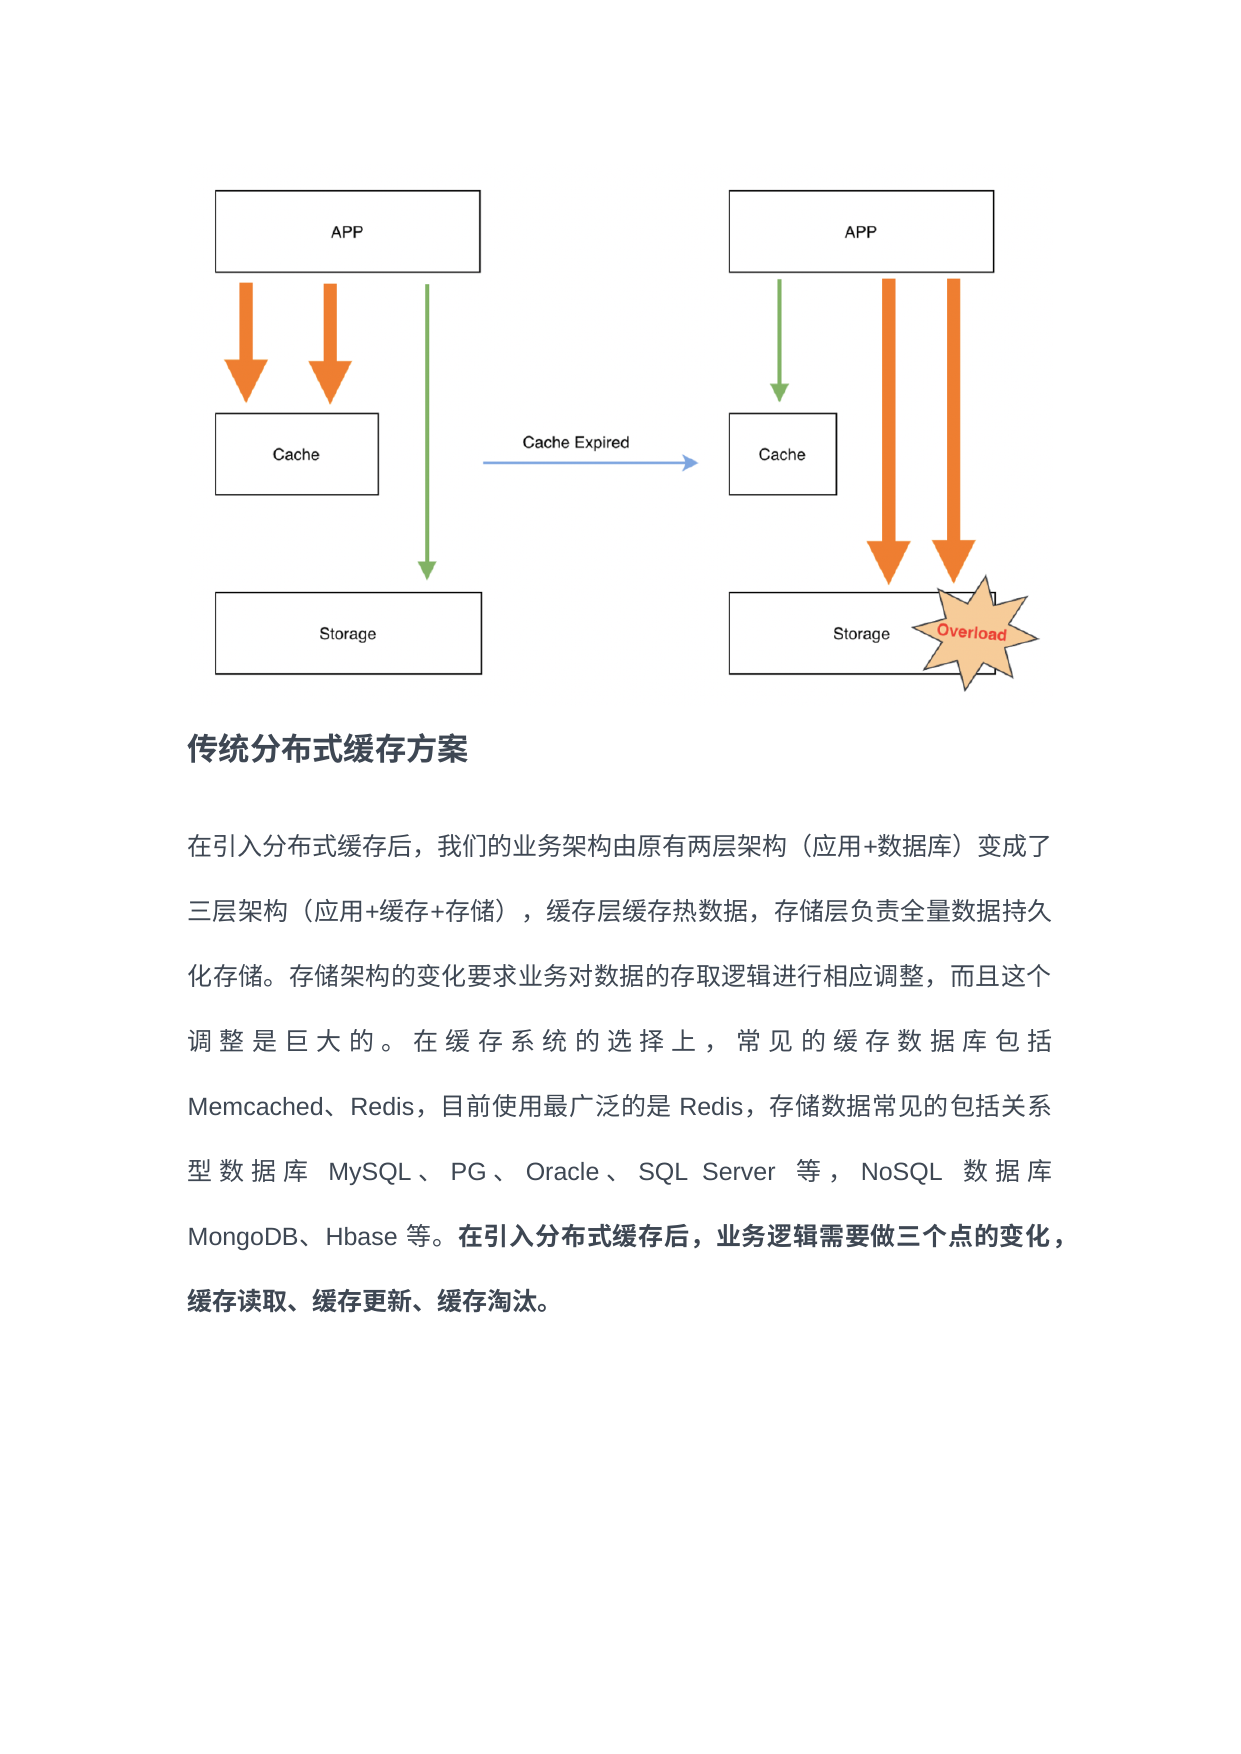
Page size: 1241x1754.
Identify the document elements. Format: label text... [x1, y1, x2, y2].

picture [187, 162, 1053, 708]
subtitle 传统分布式缓存方案 [187, 714, 1053, 779]
text 在引入分布式缓存后，我们的业务架构由原有两层架构（应用+数据库）变成了三层架构（应用+缓存+存储），缓存层缓存热数据，存储层负责全量数据持久化存储。存储架构的变化要求业务对数据的存取逻辑进行相应调整，而且这个调整是巨大的。在缓存系统的选择上，常见的缓存数据库包括 Memcached、Redis，目前使用最广泛的是 Redis，存储数据常见的包括关系型数据库 MySQL、PG、Oracle、SQL Server 等，NoSQL 数据库 MongoDB、Hbase 等。在引入分布式缓存后，业务逻辑需要做三个点的变化，缓存读取、缓存更新、缓存淘汰。 [187, 812, 1053, 1332]
